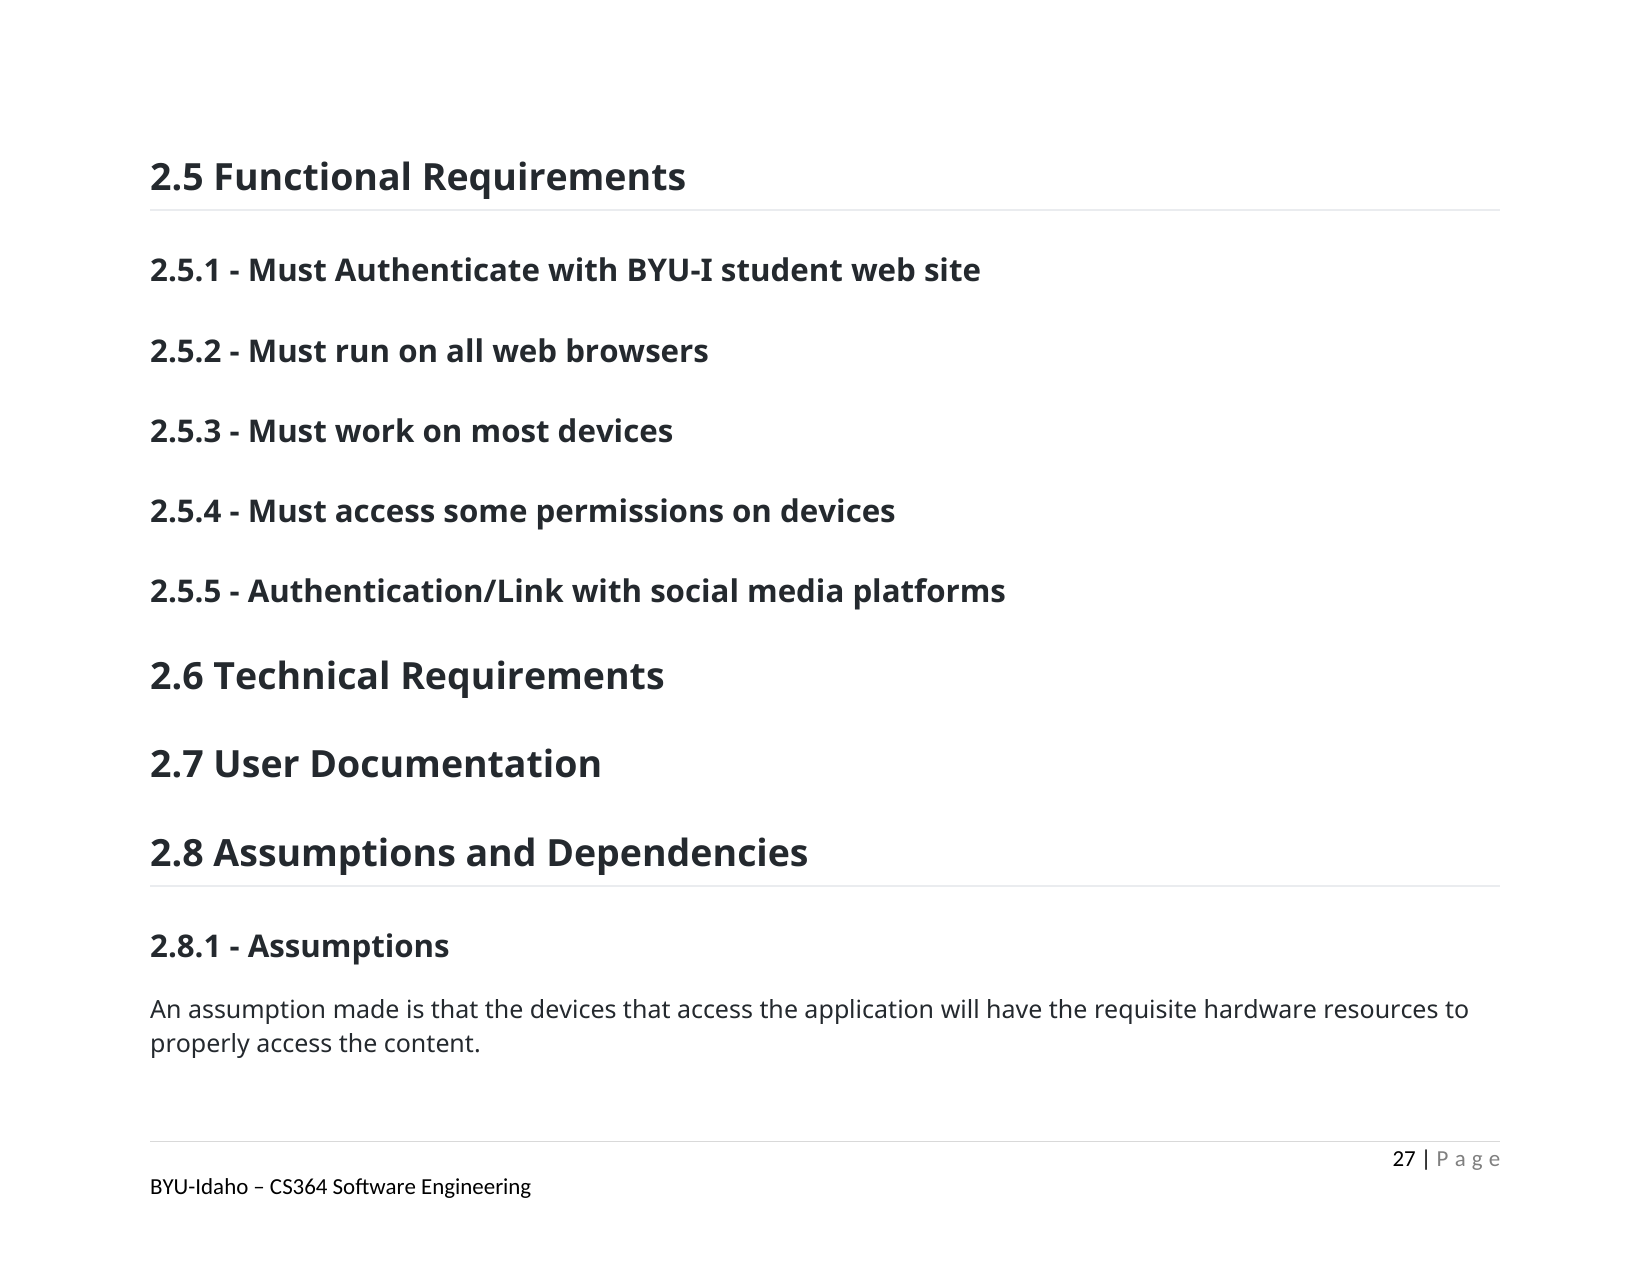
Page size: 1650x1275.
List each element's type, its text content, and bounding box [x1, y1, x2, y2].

text 2.8.1 - Assumptions [150, 924, 1500, 967]
text 2.5.3 - Must work on most devices [150, 409, 1500, 451]
text 2.8 Assumptions and Dependencies [150, 826, 1500, 885]
text 2.5.2 - Must run on all web browsers [150, 328, 1500, 371]
text 2.5.1 - Must Authenticate with BYU-I student web site [150, 248, 1500, 291]
text 2.7 User Documentation [150, 737, 1500, 788]
text 2.5.4 - Must access some permissions on devices [150, 489, 1500, 531]
text 2.6 Technical Requirements [150, 649, 1500, 700]
text 2.5 Functional Requirements [150, 150, 1500, 209]
text 2.5.5 - Authentication/Link with social media platforms [150, 569, 1500, 611]
text An assumption made is that the devices that access the application will have the requisite hardware resources to properly access the content. [150, 992, 1500, 1060]
